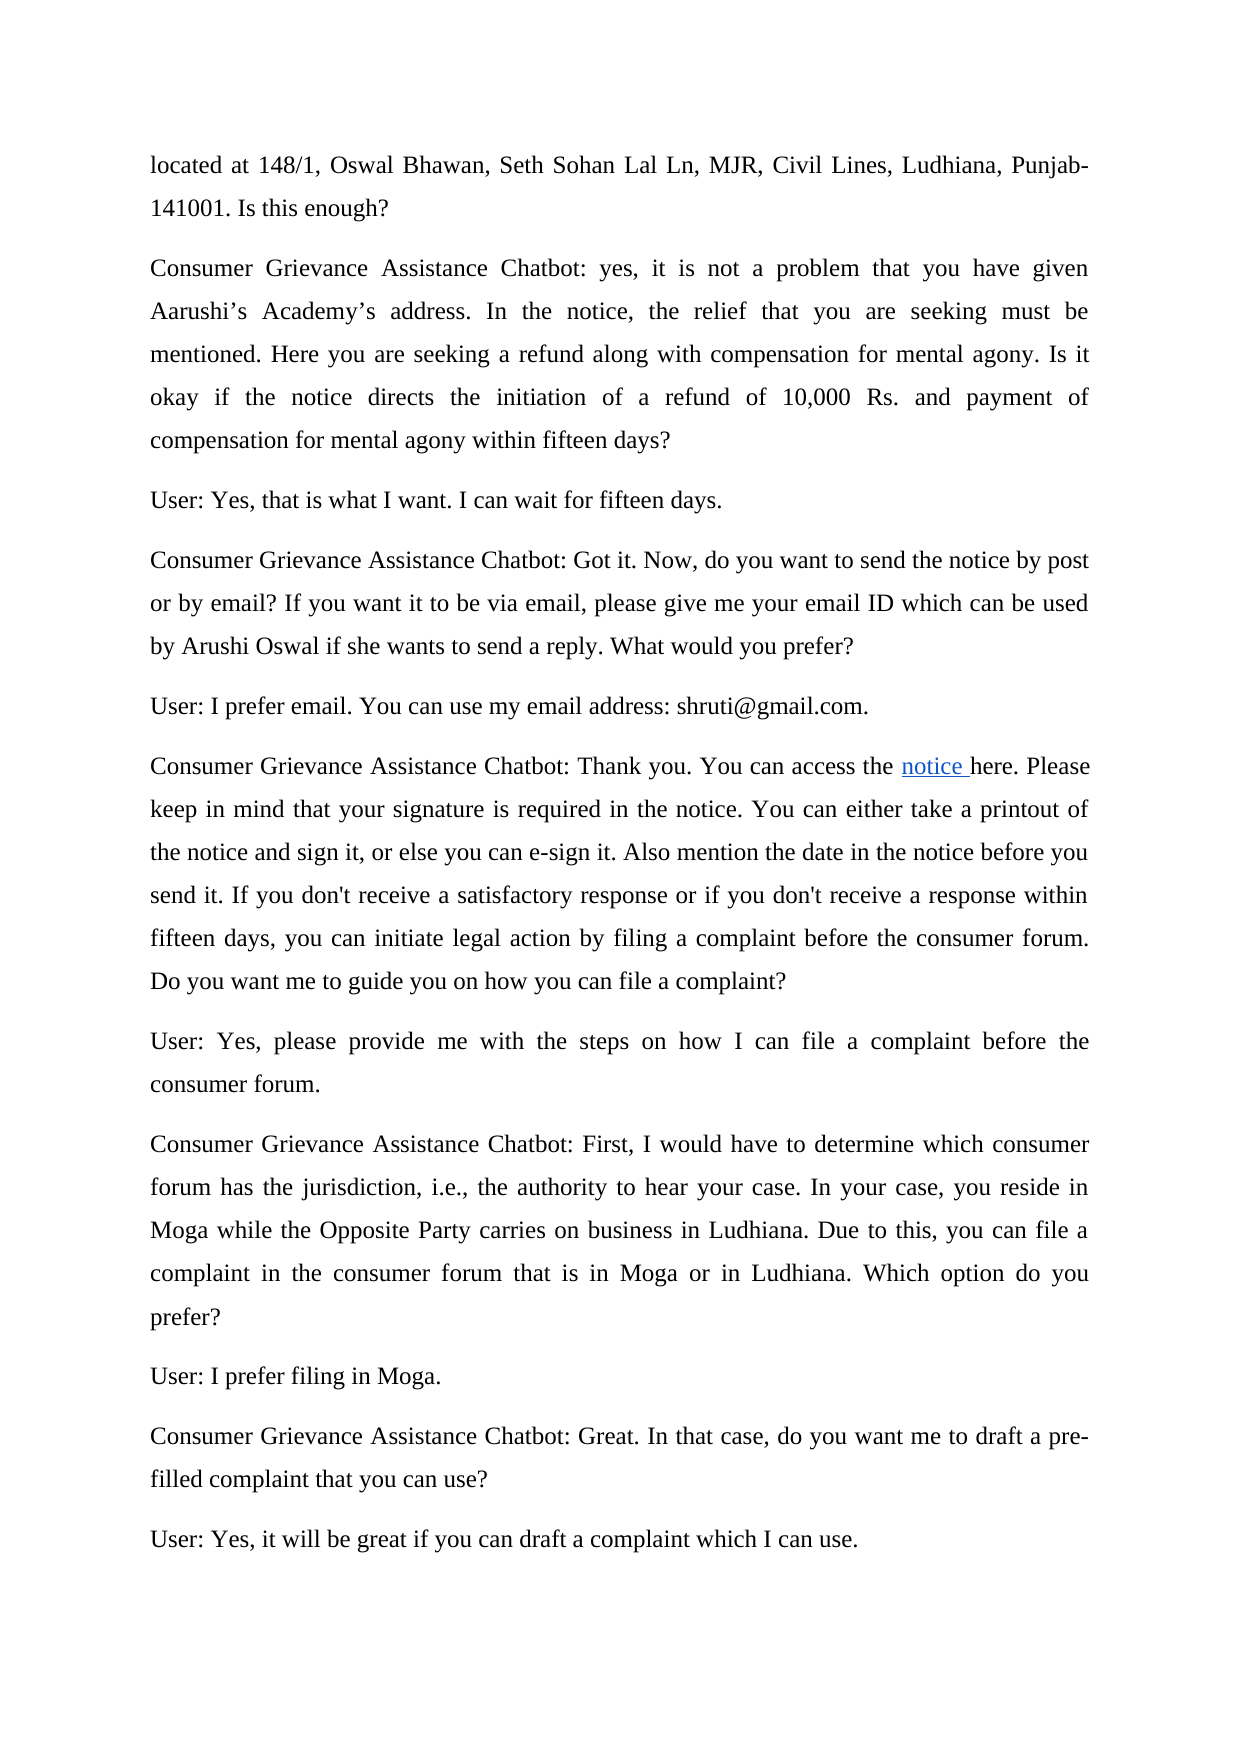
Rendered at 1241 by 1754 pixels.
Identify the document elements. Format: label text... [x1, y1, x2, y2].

text User: I prefer email. You can use my email address: shruti@gmail.com. [150, 691, 1090, 720]
text Consumer Grievance Assistance Chatbot: Great. In that case, do you want me to draft a pre-filled complaint that you can use? [150, 1421, 1090, 1493]
text User: Yes, please provide me with the steps on how I can file a complaint before the consumer forum. [150, 1026, 1090, 1098]
text User: Yes, that is what I want. I can wait for fifteen days. [150, 485, 1090, 514]
text User: Yes, it will be great if you can draft a complaint which I can use. [150, 1524, 1090, 1553]
text Consumer Grievance Assistance Chatbot: Thank you. You can access the notice here. Please keep in mind that your signature is required in the notice. You can either take a printout of the notice and sign it, or else you can e-sign it. Also mention the date in the notice before you send it. If you don't receive a satisfactory response or if you don't receive a response within fifteen days, you can initiate legal action by filing a complaint before the consumer forum. Do you want me to guide you on how you can file a complaint? [150, 751, 1090, 995]
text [150, 150, 1090, 222]
text User: I prefer filing in Moga. [150, 1361, 1090, 1390]
text Consumer Grievance Assistance Chatbot: First, I would have to determine which consumer forum has the jurisdiction, i.e., the authority to hear your case. In your case, you reside in Moga while the Opposite Party carries on business in Ludhiana. Due to this, you can file a complaint in the consumer forum that is in Moga or in Ludhiana. Which option do you prefer? [150, 1129, 1090, 1330]
text Consumer Grievance Assistance Chatbot: Got it. Now, do you want to send the notice by post or by email? If you want it to be via email, please give me your email ID which can be used by Arushi Oswal if she wants to send a reply. What would you prefer? [150, 545, 1090, 660]
text Consumer Grievance Assistance Chatbot: yes, it is not a problem that you have given Aarushi’s Academy’s address. In the notice, the relief that you are seeking must be mentioned. Here you are seeking a refund along with compensation for mental agony. Is it okay if the notice directs the initiation of a refund of 10,000 Rs. and payment of compensation for mental agony within fifteen days? [150, 253, 1090, 454]
